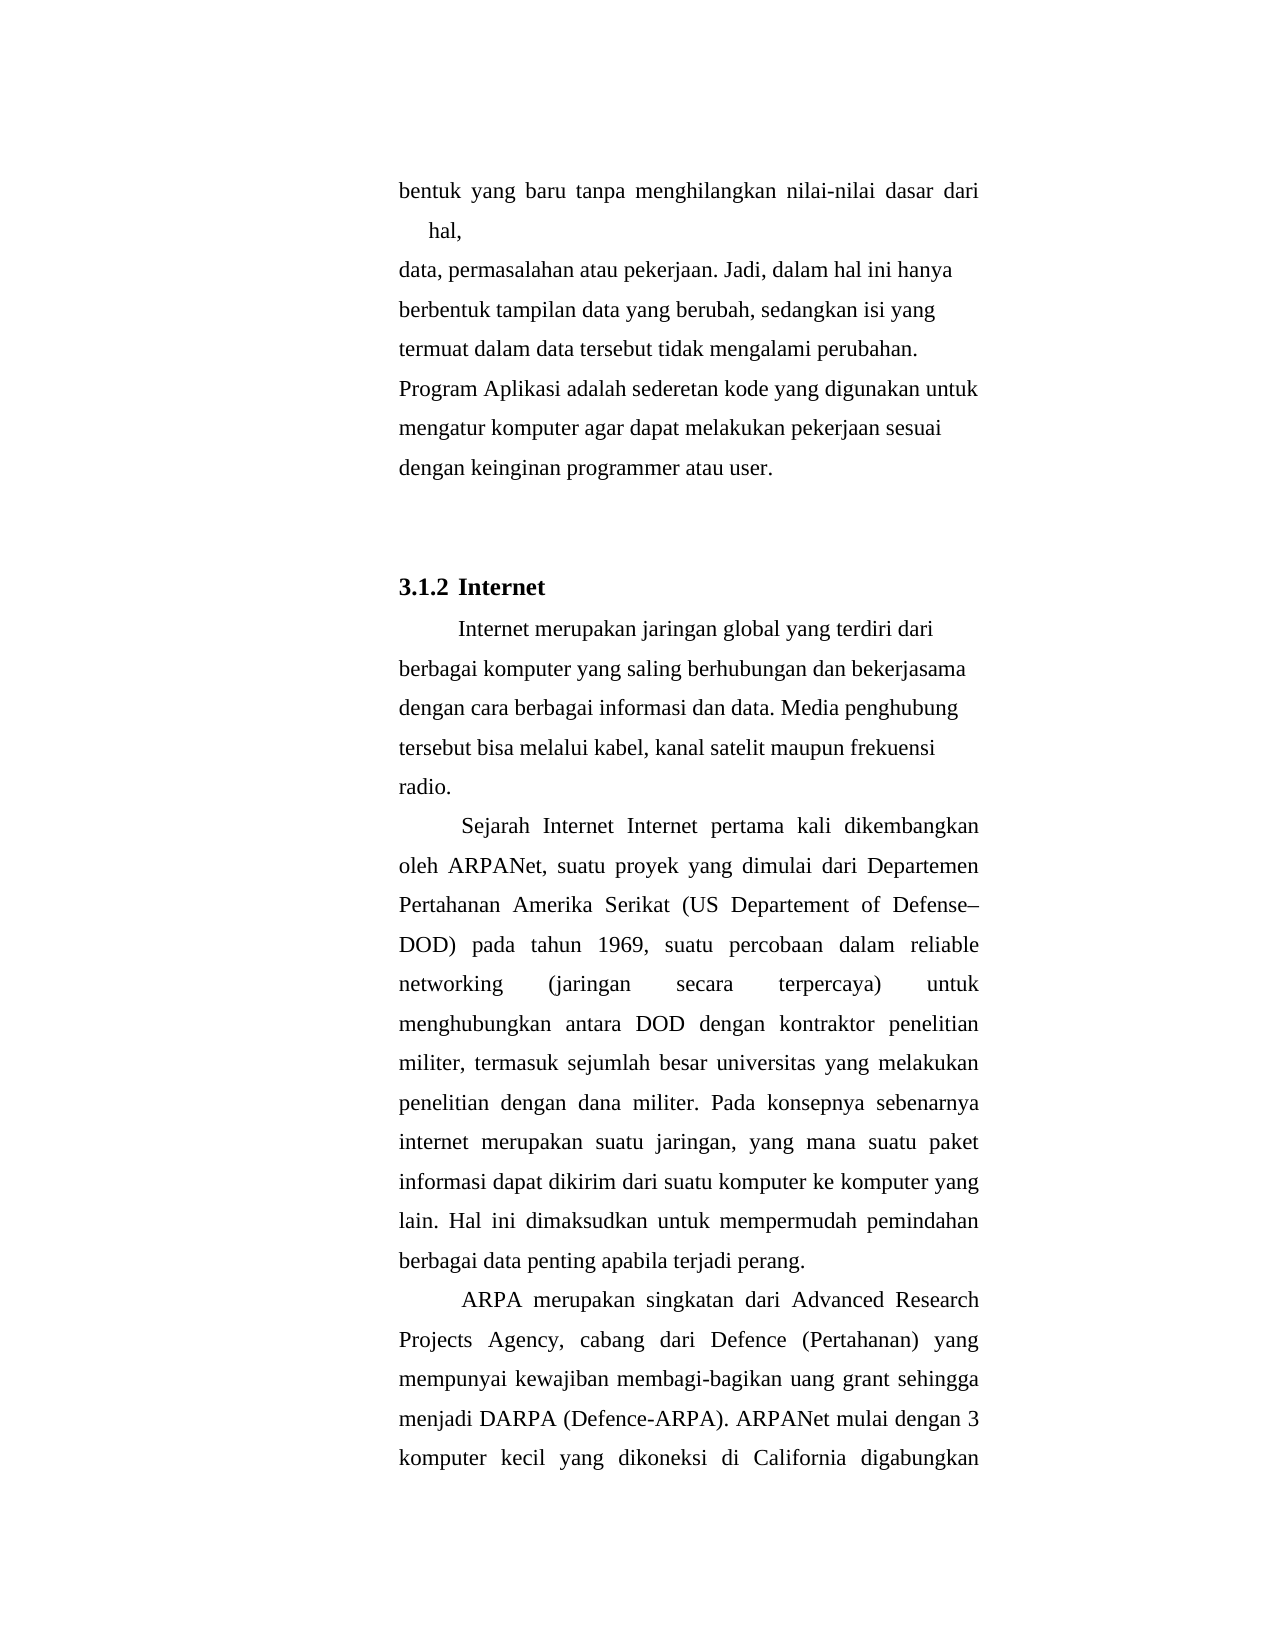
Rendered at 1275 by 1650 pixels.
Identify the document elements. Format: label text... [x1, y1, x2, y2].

text tersebut bisa melalui kabel, kanal satelit maupun frekuensi [386, 733, 980, 760]
list Internet merupakan jaringan global yang terdiri dari [458, 615, 980, 641]
text berbagai komputer yang saling berhubungan dan bekerjasama [386, 654, 980, 681]
text mengatur komputer agar dapat melakukan pekerjaan sesuai [399, 414, 980, 440]
text Sejarah Internet Internet pertama kali dikembangkan oleh ARPANet, suatu proyek yang dimulai dari Departemen Pertahanan Amerika Serikat (US Departement of Defense–DOD) pada tahun 1969, suatu percobaan dalam reliable networking (jaringan secara terpercaya) untuk menghubungkan antara DOD dengan kontraktor penelitian militer, termasuk sejumlah besar universitas yang melakukan penelitian dengan dana militer. Pada konsepnya sebenarnya internet merupakan suatu jaringan, yang mana suatu paket informasi dapat dikirim dari suatu komputer ke komputer yang lain. Hal ini dimaksudkan untuk mempermudah pemindahan berbagai data penting apabila terjadi perang. [399, 812, 980, 1273]
text bentuk yang baru tanpa menghilangkan nilai-nilai dasar dari hal, [399, 177, 980, 243]
list Internet [399, 572, 980, 601]
text data, permasalahan atau pekerjaan. Jadi, dalam hal ini hanya [399, 256, 980, 282]
text Program Aplikasi adalah sederetan kode yang digunakan untuk [399, 374, 980, 401]
text termuat dalam data tersebut tidak mengalami perubahan. [399, 335, 980, 361]
text dengan cara berbagai informasi dan data. Media penghubung [386, 694, 980, 720]
text berbentuk tampilan data yang berubah, sedangkan isi yang [399, 296, 980, 322]
text radio. [386, 773, 980, 799]
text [399, 1286, 980, 1471]
text dengan keinginan programmer atau user. [399, 453, 980, 480]
